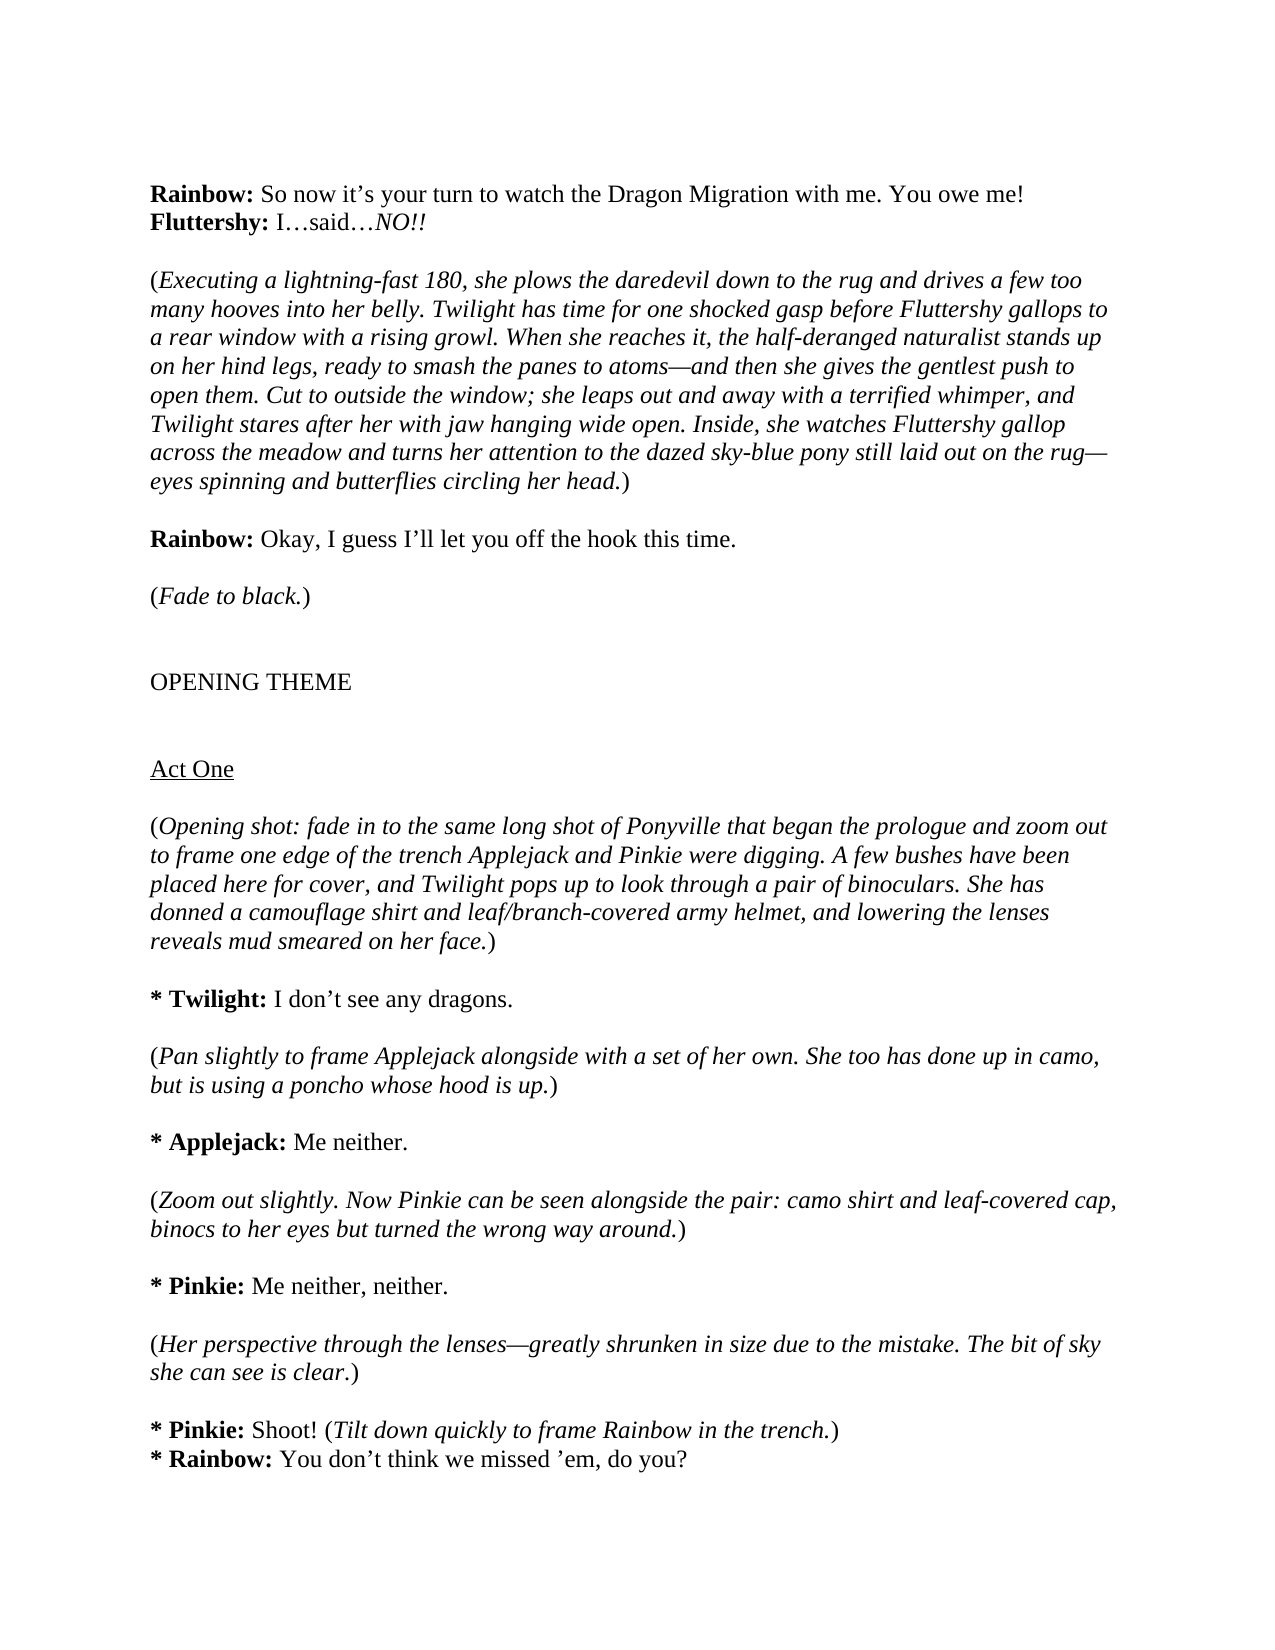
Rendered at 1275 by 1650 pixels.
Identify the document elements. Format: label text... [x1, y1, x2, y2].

text OPENING THEME [150, 667, 1125, 696]
text * Applejack: Me neither. [150, 1127, 1125, 1156]
text Fluttershy: I…said… NO!! [150, 207, 1125, 236]
text (Opening shot: fade in to the same long shot of Ponyville that began the prologue and zoom out to frame one edge of the trench Applejack and Pinkie were digging. A few bushes have been placed here for cover, and Twilight pops up to look through a pair of binoculars. She has donned a camouflage shirt and leaf/branch-covered army helmet, and lowering the lenses reveals mud smeared on her face.) [150, 811, 1125, 955]
text (Executing a lightning-fast 180, she plows the daredevil down to the rug and drives a few too many hooves into her belly. Twilight has time for one shocked gasp before Fluttershy gallops to a rear window with a rising growl. When she reaches it, the half-deranged naturalist stands up on her hind legs, ready to smash the panes to atoms—and then she gives the gentlest push to open them. Cut to outside the window; she leaps out and away with a terrified whimper, and Twilight stares after her with jaw hanging wide open. Inside, she watches Fluttershy gallop across the meadow and turns her attention to the dazed sky-blue pony still laid out on the rug—eyes spinning and butterflies circling her head.) [150, 265, 1125, 495]
text * Pinkie: Shoot! (Tilt down quickly to frame Rainbow in the trench.) [150, 1415, 1125, 1444]
text * Pinkie: Me neither, neither. [150, 1271, 1125, 1300]
text Act One [150, 754, 1125, 782]
text Rainbow: Okay, I guess I’ll let you off the hook this time. [150, 524, 1125, 552]
text * Twilight: I don’t see any dragons. [150, 984, 1125, 1012]
text * Rainbow: You don’t think we missed ’em, do you? [150, 1444, 1125, 1472]
text (Fade to black.) [150, 581, 1125, 610]
text (Zoom out slightly. Now Pinkie can be seen alongside the pair: camo shirt and leaf-covered cap, binocs to her eyes but turned the wrong way around.) [150, 1185, 1125, 1242]
text (Her perspective through the lenses—greatly shrunken in size due to the mistake. The bit of sky she can see is clear.) [150, 1329, 1125, 1386]
text Rainbow: So now it’s your turn to watch the Dragon Migration with me. You owe me! [150, 179, 1125, 207]
text (Pan slightly to frame Applejack alongside with a set of her own. She too has done up in camo, but is using a poncho whose hood is up.) [150, 1041, 1125, 1099]
